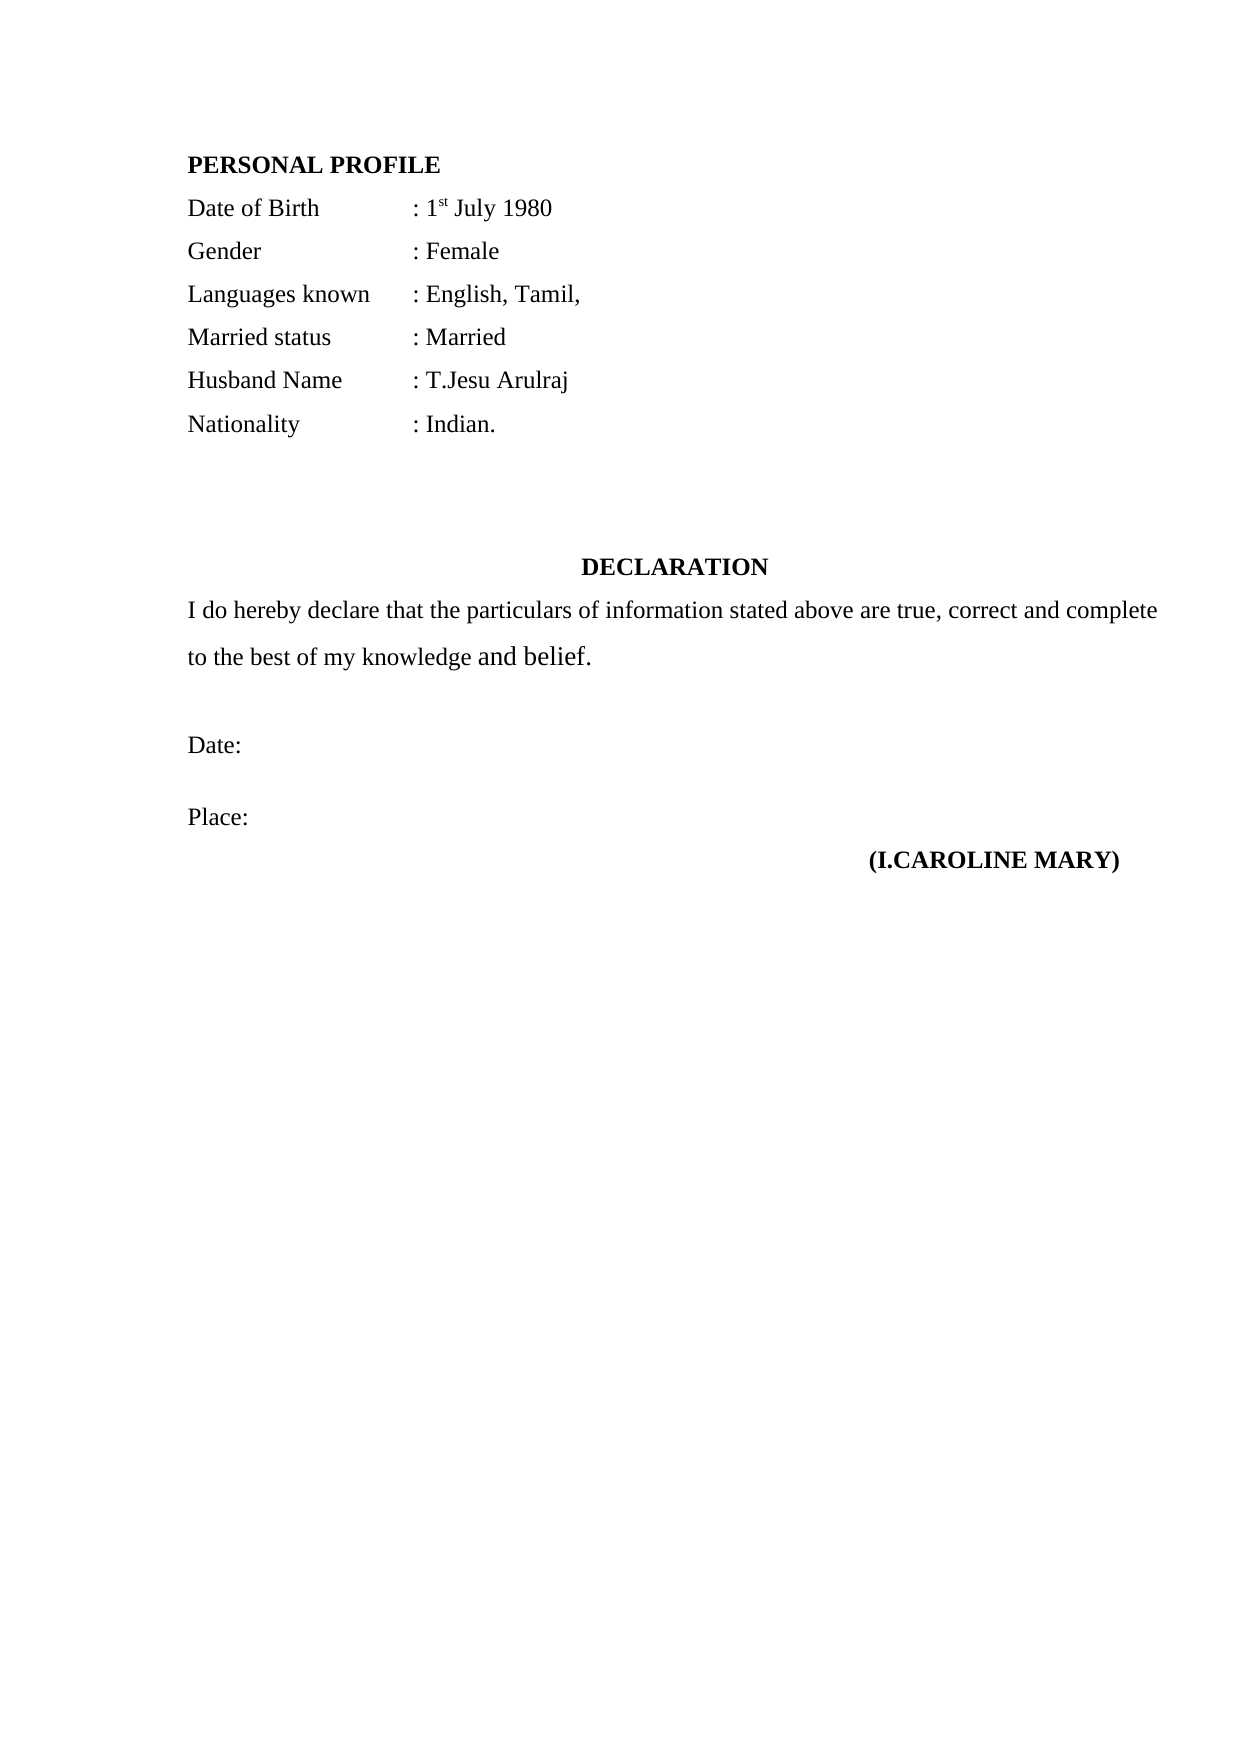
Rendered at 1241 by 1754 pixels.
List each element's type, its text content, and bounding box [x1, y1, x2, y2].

text (I.CAROLINE MARY) [712, 845, 1162, 873]
text Date: [187, 730, 1162, 758]
text Nationality : Indian. [187, 409, 1162, 437]
text Married status : Married [187, 322, 1240, 351]
text Gender : Female [187, 236, 1162, 265]
text Languages known : English, Tamil, [187, 279, 1240, 308]
text DECLARATION [187, 552, 1162, 581]
text Place: [187, 802, 1162, 830]
text Husband Name : T.Jesu Arulraj [187, 366, 1162, 394]
text PERSONAL PROFILE [187, 150, 1162, 179]
text Date of Birth : 1st July 1980 [187, 193, 1240, 222]
text I do hereby declare that the particulars of information stated above are true, correct and complete to the best of my knowledge and belief. [187, 596, 1162, 671]
